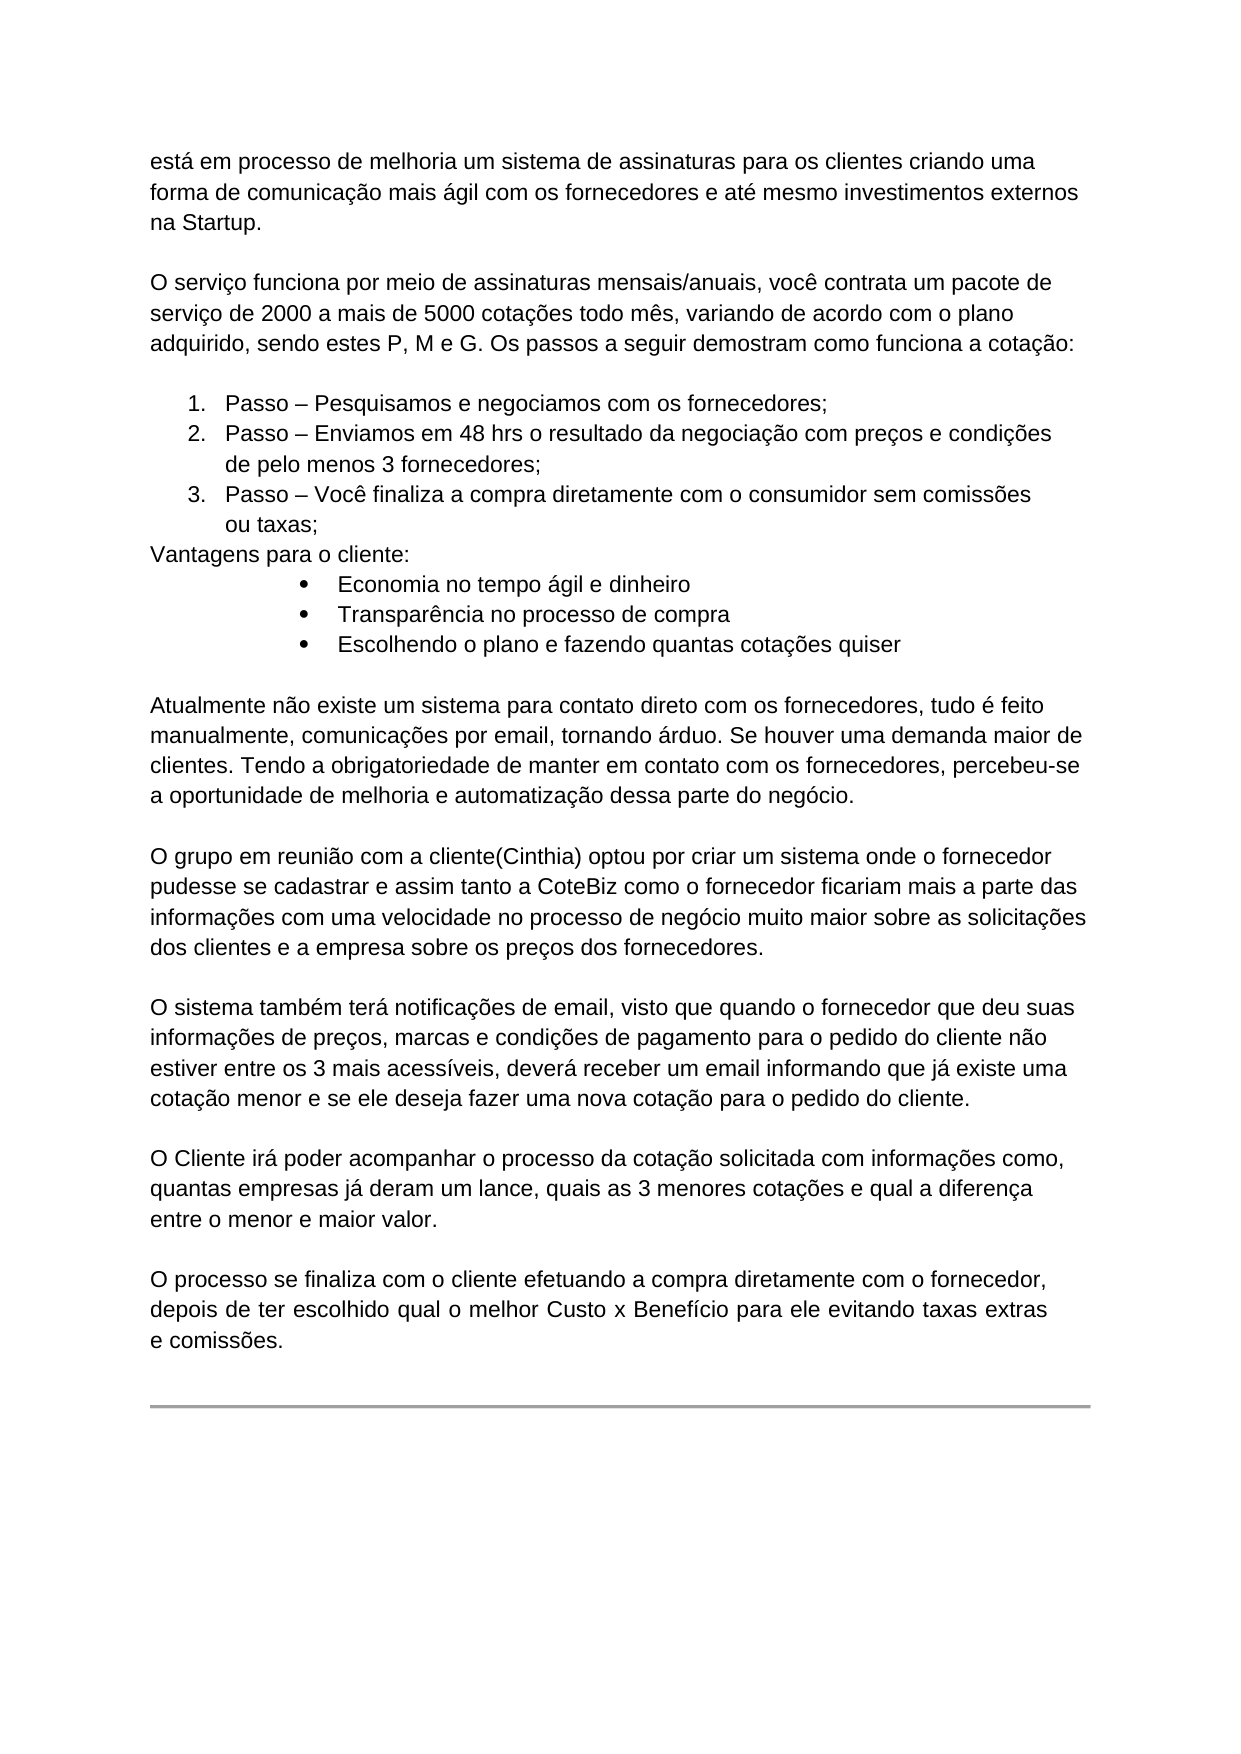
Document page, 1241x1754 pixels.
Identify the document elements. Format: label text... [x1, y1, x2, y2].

text O Cliente irá poder acompanhar o processo da cotação solicitada com informações como, quantas empresas já deram um lance, quais as 3 menores cotações e qual a diferença entre o menor e maior valor. [150, 1145, 1066, 1232]
text Vantagens para o cliente: [150, 541, 1184, 567]
list Economia no tempo ágil e dinheiro [300, 571, 1184, 597]
list Transparência no processo de compra [300, 601, 1184, 627]
text O processo se finaliza com o cliente efetuando a compra diretamente com o fornecedor, depois de ter escolhido qual o melhor Custo x Benefício para ele evitando taxas extras e comissões. [150, 1266, 1048, 1353]
list Passo – Você finaliza a compra diretamente com o consumidor sem comissões ou taxas; [187, 481, 1063, 537]
list Escolhendo o plano e fazendo quantas cotações quiser [300, 631, 1184, 658]
text O grupo em reunião com a cliente(Cinthia) optou por criar um sistema onde o fornecedor pudesse se cadastrar e assim tanto a CoteBiz como o fornecedor ficariam mais a parte das informações com uma velocidade no processo de negócio muito maior sobre as solicitações dos clientes e a empresa sobre os preços dos fornecedores. [150, 843, 1088, 960]
text Atualmente não existe um sistema para contato direto com os fornecedores, tudo é feito manualmente, comunicações por email, tornando árduo. Se houver uma demanda maior de clientes. Tendo a obrigatoriedade de manter em contato com os fornecedores, percebeu-se a oportunidade de melhoria e automatização dessa parte do negócio. [150, 692, 1084, 809]
text O serviço funciona por meio de assinaturas mensais/anuais, você contrata um pacote de serviço de 2000 a mais de 5000 cotações todo mês, variando de acordo com o plano adquirido, sendo estes P, M e G. Os passos a seguir demostram como funciona a cotação: [150, 269, 1076, 356]
text está em processo de melhoria um sistema de assinaturas para os clientes criando uma forma de comunicação mais ágil com os fornecedores e até mesmo investimentos externos na Startup. [150, 148, 1080, 235]
list Passo – Enviamos em 48 hrs o resultado da negociação com preços e condições de pelo menos 3 fornecedores; [187, 420, 1083, 477]
list Passo – Pesquisamos e negociamos com os fornecedores; [187, 390, 1184, 417]
text O sistema também terá notificações de email, visto que quando o fornecedor que deu suas informações de preços, marcas e condições de pagamento para o pedido do cliente não estiver entre os 3 mais acessíveis, deverá receber um email informando que já existe uma cotação menor e se ele deseja fazer uma nova cotação para o pedido do cliente. [150, 994, 1077, 1111]
